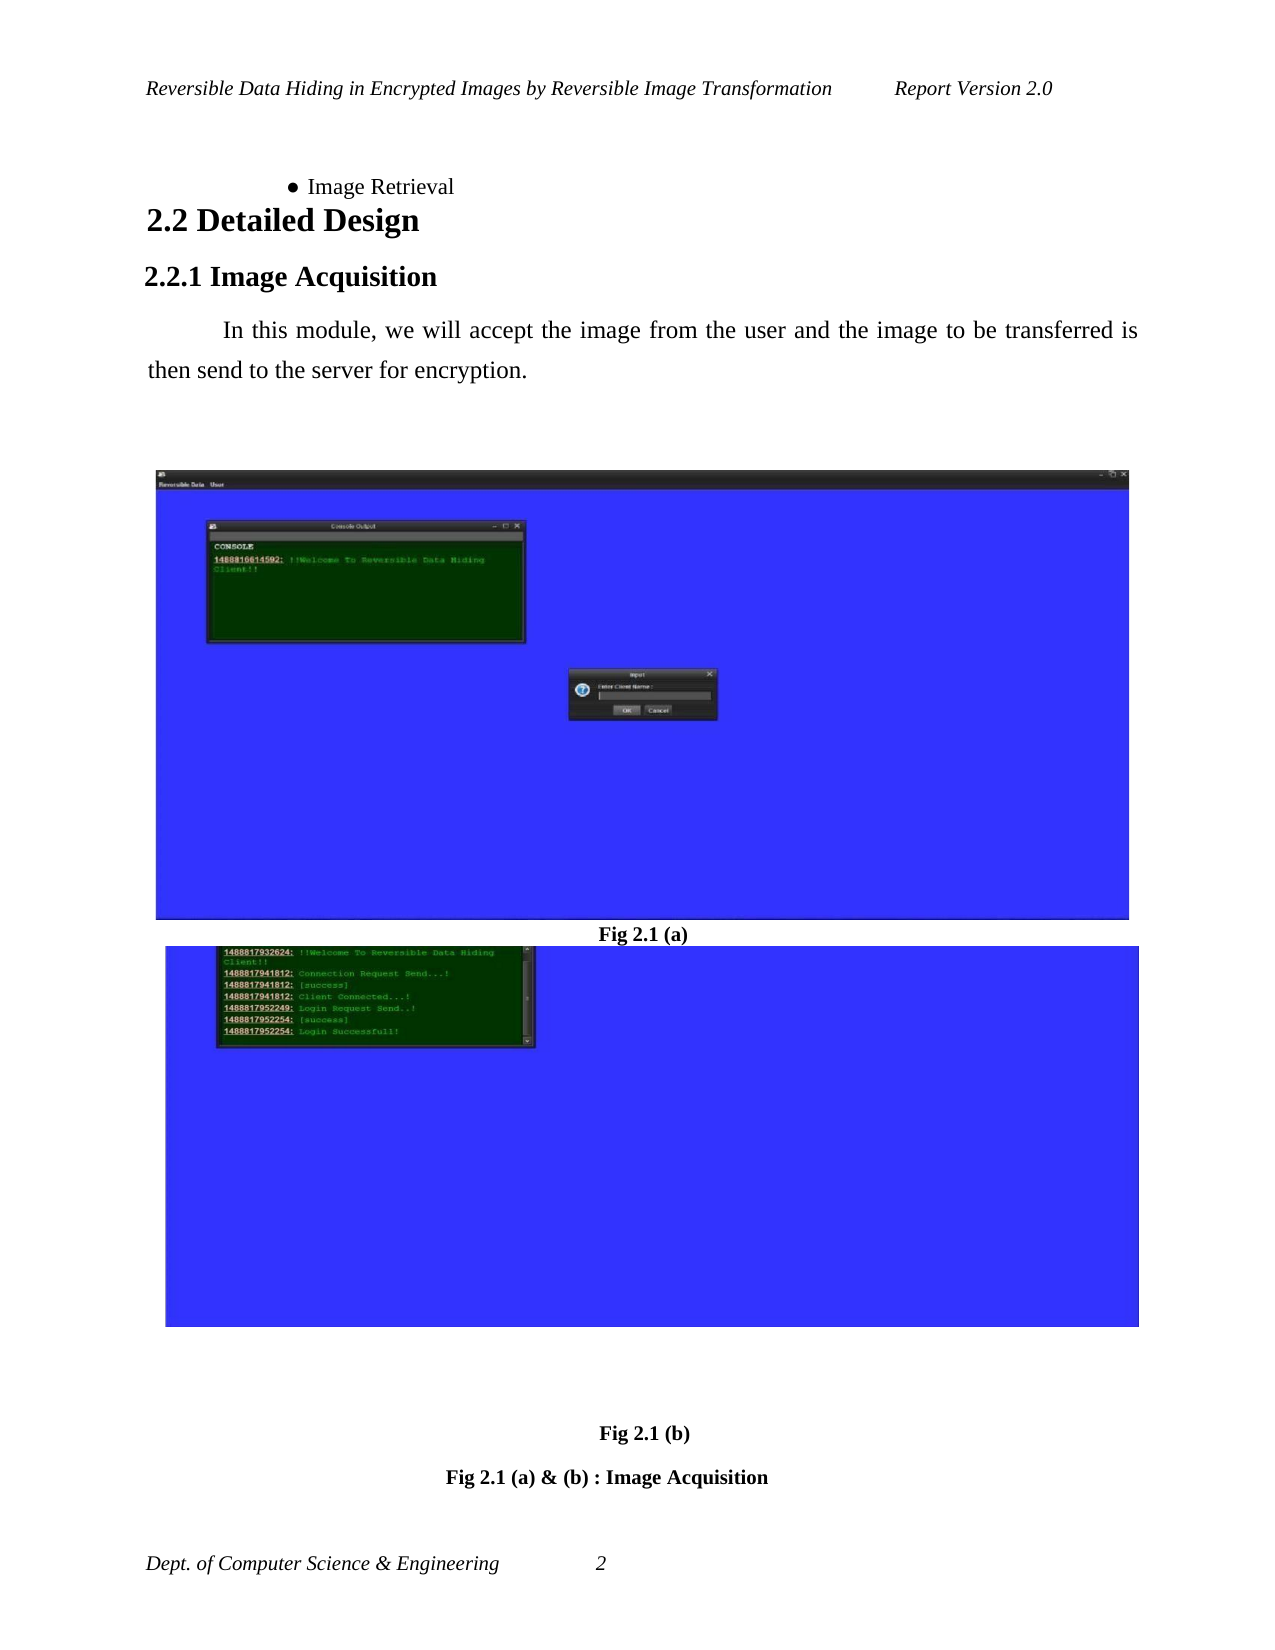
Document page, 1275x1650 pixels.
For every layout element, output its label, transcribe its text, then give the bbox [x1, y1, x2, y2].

picture [165, 946, 1139, 1327]
picture [155, 470, 1130, 920]
text Fig 2.1 (a) & (b) : Image Acquisition [145, 1465, 1139, 1489]
text Fig 2.1 (b) [165, 1327, 1139, 1446]
subtitle 2.2 Detailed Design [146, 201, 1141, 239]
list Image Retrieval [286, 171, 1141, 200]
subtitle 2.2.1 Image Acquisition [144, 259, 1141, 293]
text In this module, we will accept the image from the user and the image to be transferred is then send to the server for encryption. [148, 315, 1139, 384]
text Fig 2.1 (a) [146, 922, 1141, 946]
